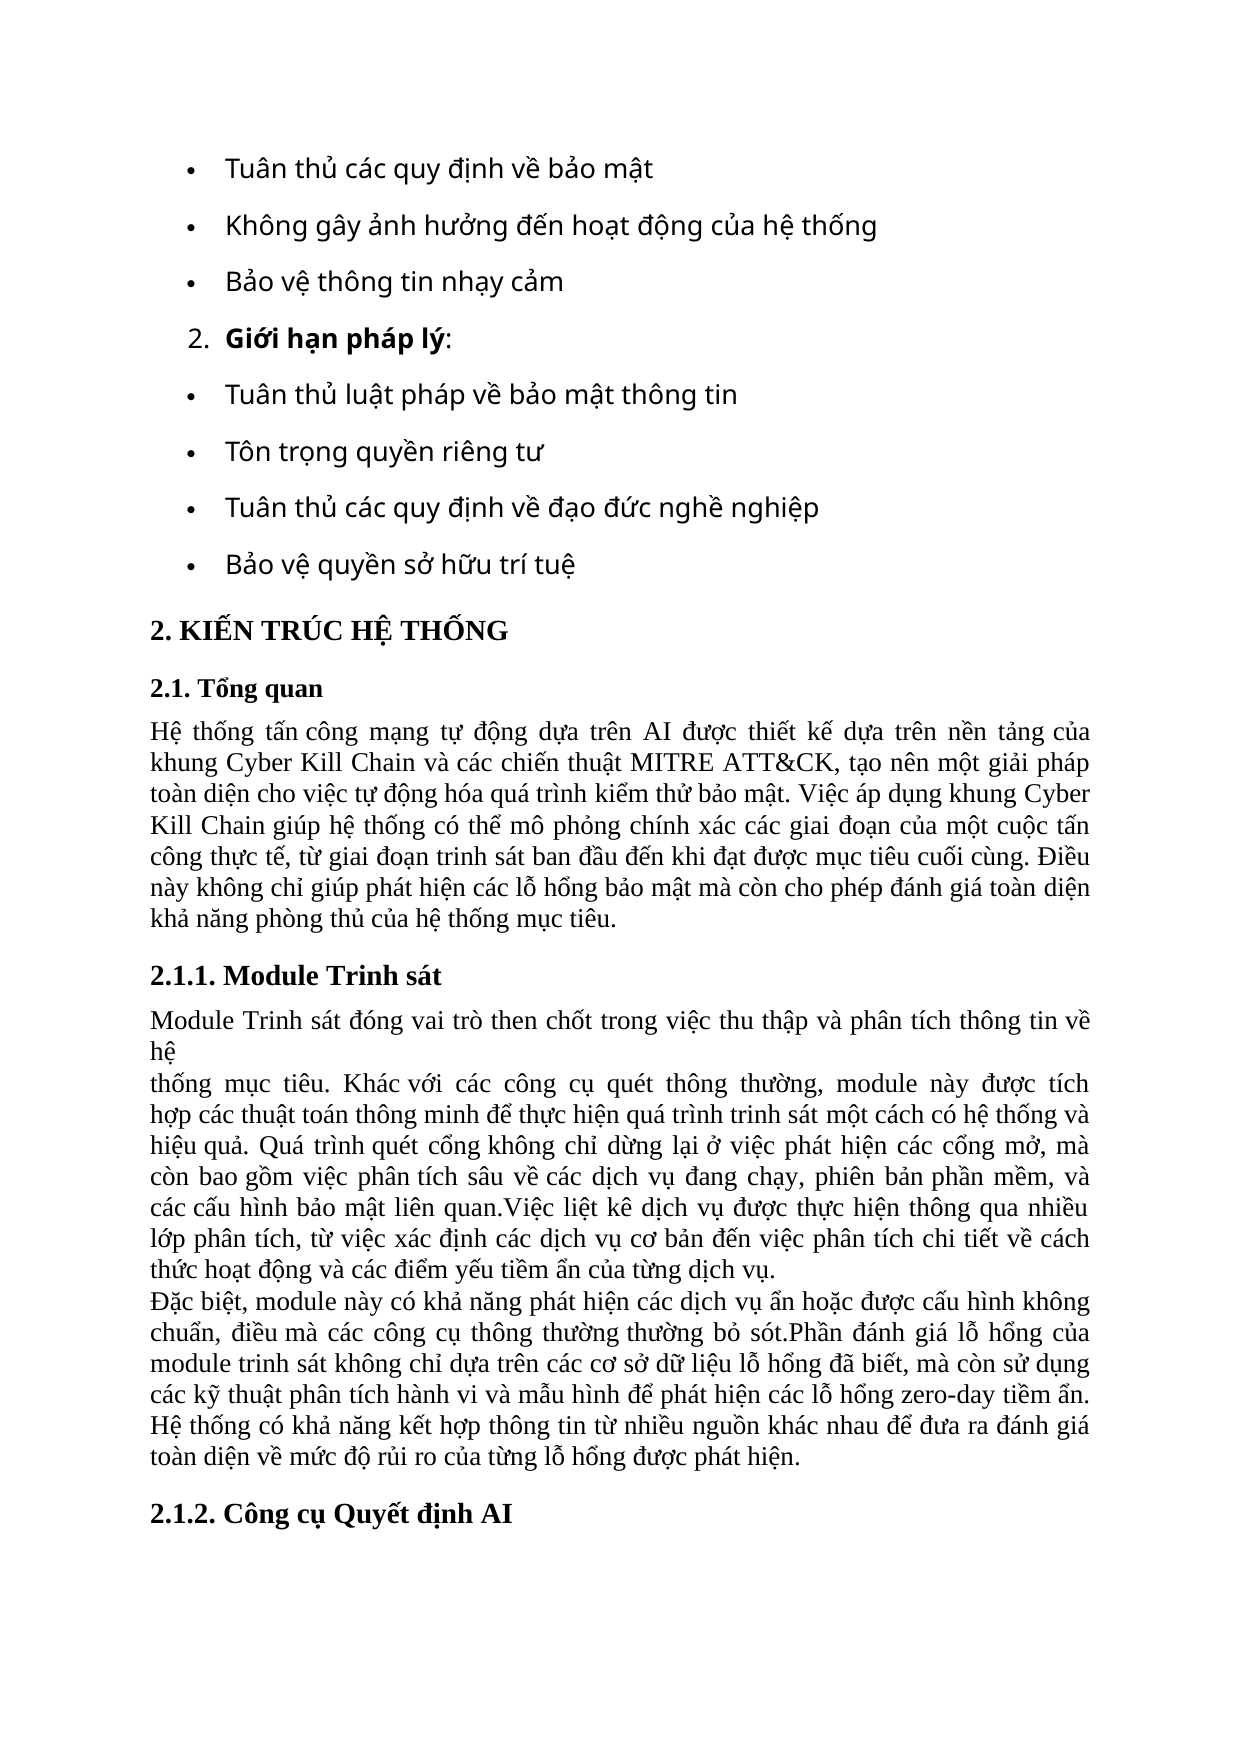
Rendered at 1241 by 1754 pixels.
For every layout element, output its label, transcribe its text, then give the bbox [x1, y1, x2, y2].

list Bảo vệ thông tin nhạy cảm [187, 263, 1090, 300]
text 2. KIẾN TRÚC HỆ THỐNG [150, 613, 1090, 647]
list Không gây ảnh hưởng đến hoạt động của hệ thống [187, 206, 1090, 243]
text thống mục tiêu. Khác với các công cụ quét thông thường, module này được tích hợp các thuật toán thông minh để thực hiện quá trình trinh sát một cách có hệ thống và hiệu quả. Quá trình quét cổng không chỉ dừng lại ở việc phát hiện các cổng mở, mà còn bao gồm việc phân tích sâu về các dịch vụ đang chạy, phiên bản phần mềm, và các cấu hình bảo mật liên quan.Việc liệt kê dịch vụ được thực hiện thông qua nhiều lớp phân tích, từ việc xác định các dịch vụ cơ bản đến việc phân tích chi tiết về cách thức hoạt động và các điểm yếu tiềm ẩn của từng dịch vụ. [150, 1067, 1090, 1285]
list Tuân thủ các quy định về bảo mật [187, 150, 1090, 187]
list Giới hạn pháp lý: [187, 319, 1090, 356]
text Đặc biệt, module này có khả năng phát hiện các dịch vụ ẩn hoặc được cấu hình không chuẩn, điều mà các công cụ thông thường thường bỏ sót.Phần đánh giá lỗ hổng của module trinh sát không chỉ dựa trên các cơ sở dữ liệu lỗ hổng đã biết, mà còn sử dụng các kỹ thuật phân tích hành vi và mẫu hình để phát hiện các lỗ hổng zero-day tiềm ẩn. Hệ thống có khả năng kết hợp thông tin từ nhiều nguồn khác nhau để đưa ra đánh giá toàn diện về mức độ rủi ro của từng lỗ hổng được phát hiện. [150, 1285, 1090, 1472]
list Bảo vệ quyền sở hữu trí tuệ [187, 545, 1090, 582]
text 2.1.1. Module Trinh sát [150, 958, 1090, 992]
text Hệ thống tấn công mạng tự động dựa trên AI được thiết kế dựa trên nền tảng của khung Cyber Kill Chain và các chiến thuật MITRE ATT&CK, tạo nên một giải pháp toàn diện cho việc tự động hóa quá trình kiểm thử bảo mật. Việc áp dụng khung Cyber Kill Chain giúp hệ thống có thể mô phỏng chính xác các giai đoạn của một cuộc tấn công thực tế, từ giai đoạn trinh sát ban đầu đến khi đạt được mục tiêu cuối cùng. Điều này không chỉ giúp phát hiện các lỗ hổng bảo mật mà còn cho phép đánh giá toàn diện khả năng phòng thủ của hệ thống mục tiêu. [150, 715, 1090, 933]
list Tôn trọng quyền riêng tư [187, 432, 1090, 469]
text 2.1.2. Công cụ Quyết định AI [150, 1497, 1090, 1530]
list Tuân thủ các quy định về đạo đức nghề nghiệp [187, 489, 1090, 526]
list Tuân thủ luật pháp về bảo mật thông tin [187, 376, 1090, 413]
text Module Trinh sát đóng vai trò then chốt trong việc thu thập và phân tích thông tin về hệ [150, 1004, 1090, 1067]
text 2.1. Tổng quan [150, 672, 1090, 703]
